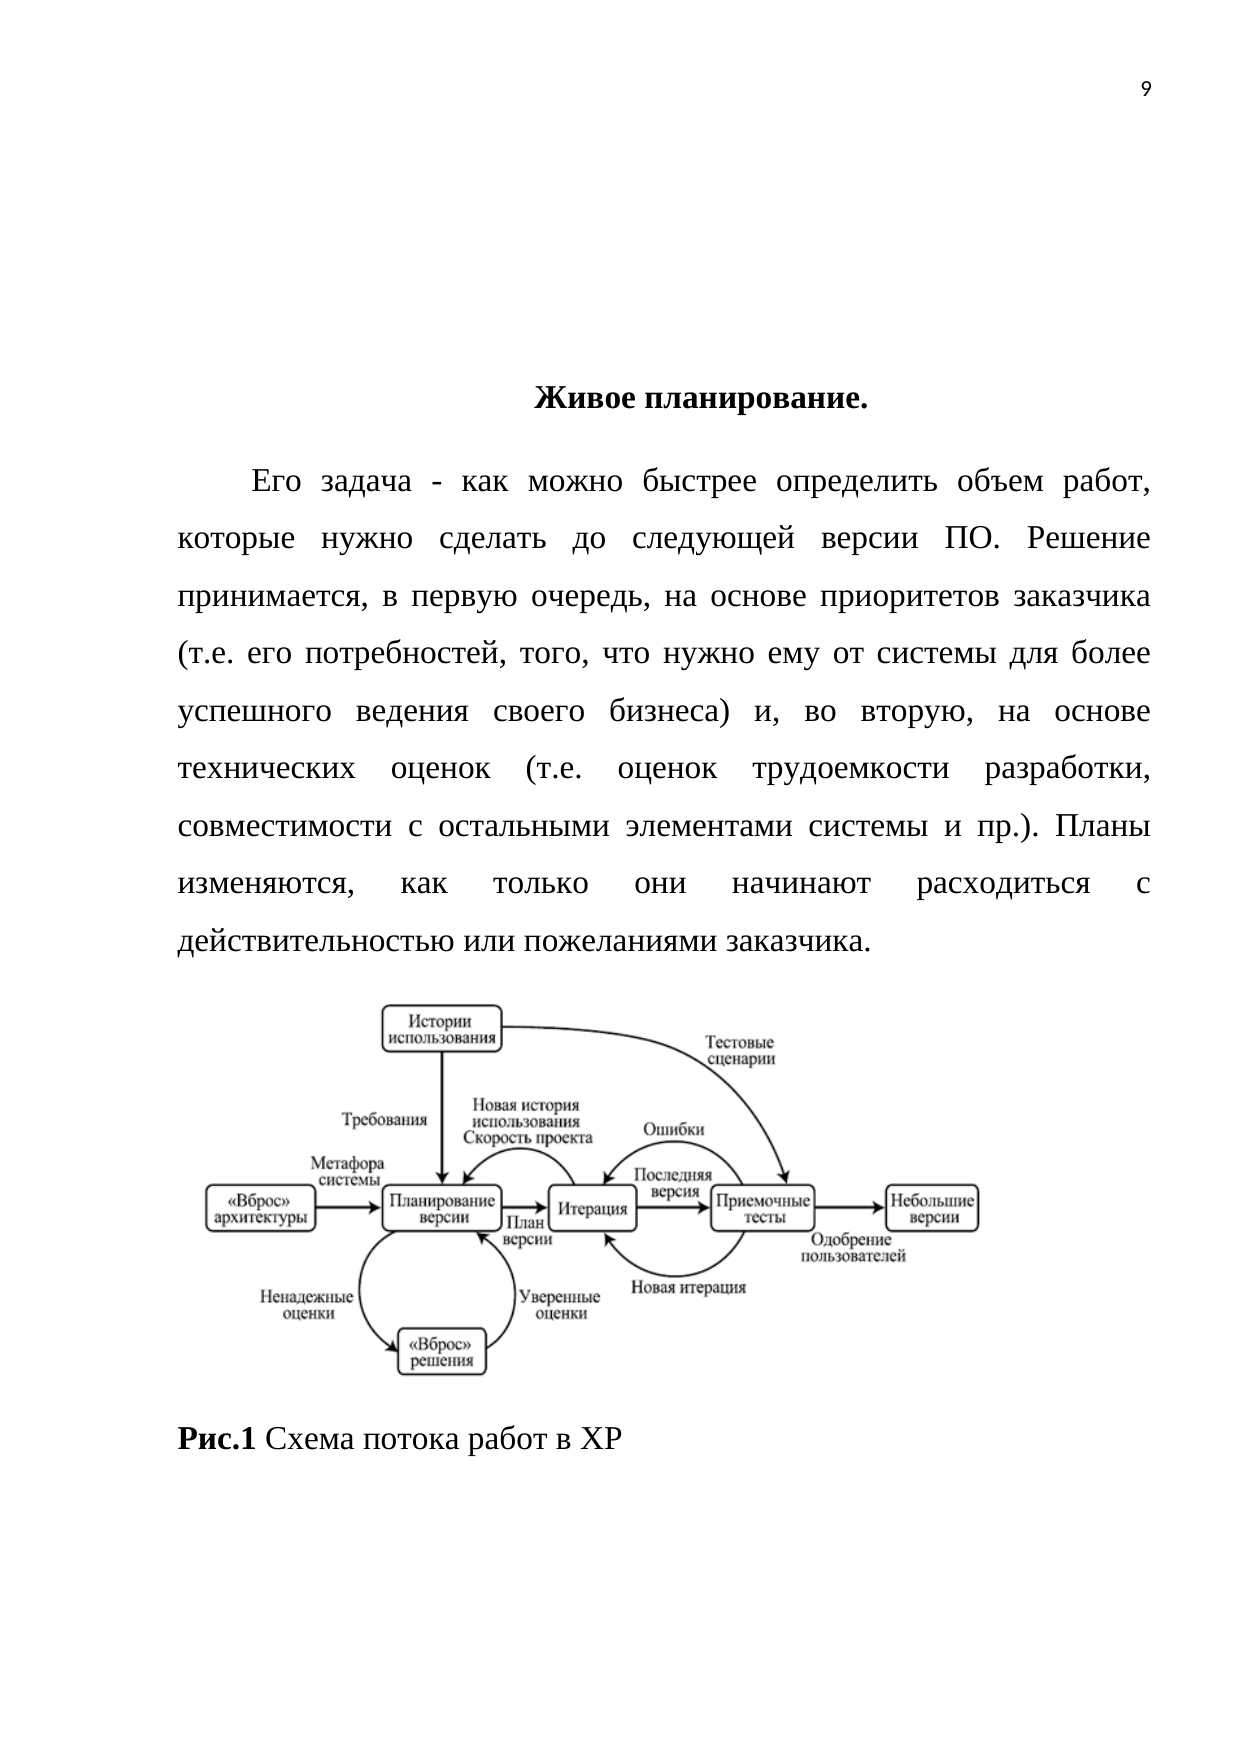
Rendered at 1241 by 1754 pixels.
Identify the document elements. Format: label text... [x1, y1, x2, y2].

text Рис.1 Схема потока работ в XP [177, 1418, 1152, 1456]
picture [177, 1002, 982, 1379]
text Живое планирование. [177, 377, 1152, 416]
text Его задача - как можно быстрее определить объем работ, которые нужно сделать до следующей версии ПО. Решение принимается, в первую очередь, на основе приоритетов заказчика (т.е. его потребностей, того, что нужно ему от системы для более успешного ведения своего бизнеса) и, во вторую, на основе технических оценок (т.е. оценок трудоемкости разработки, совместимости с остальными элементами системы и пр.). Планы изменяются, как только они начинают расходиться с действительностью или пожеланиями заказчика. [177, 460, 1152, 958]
